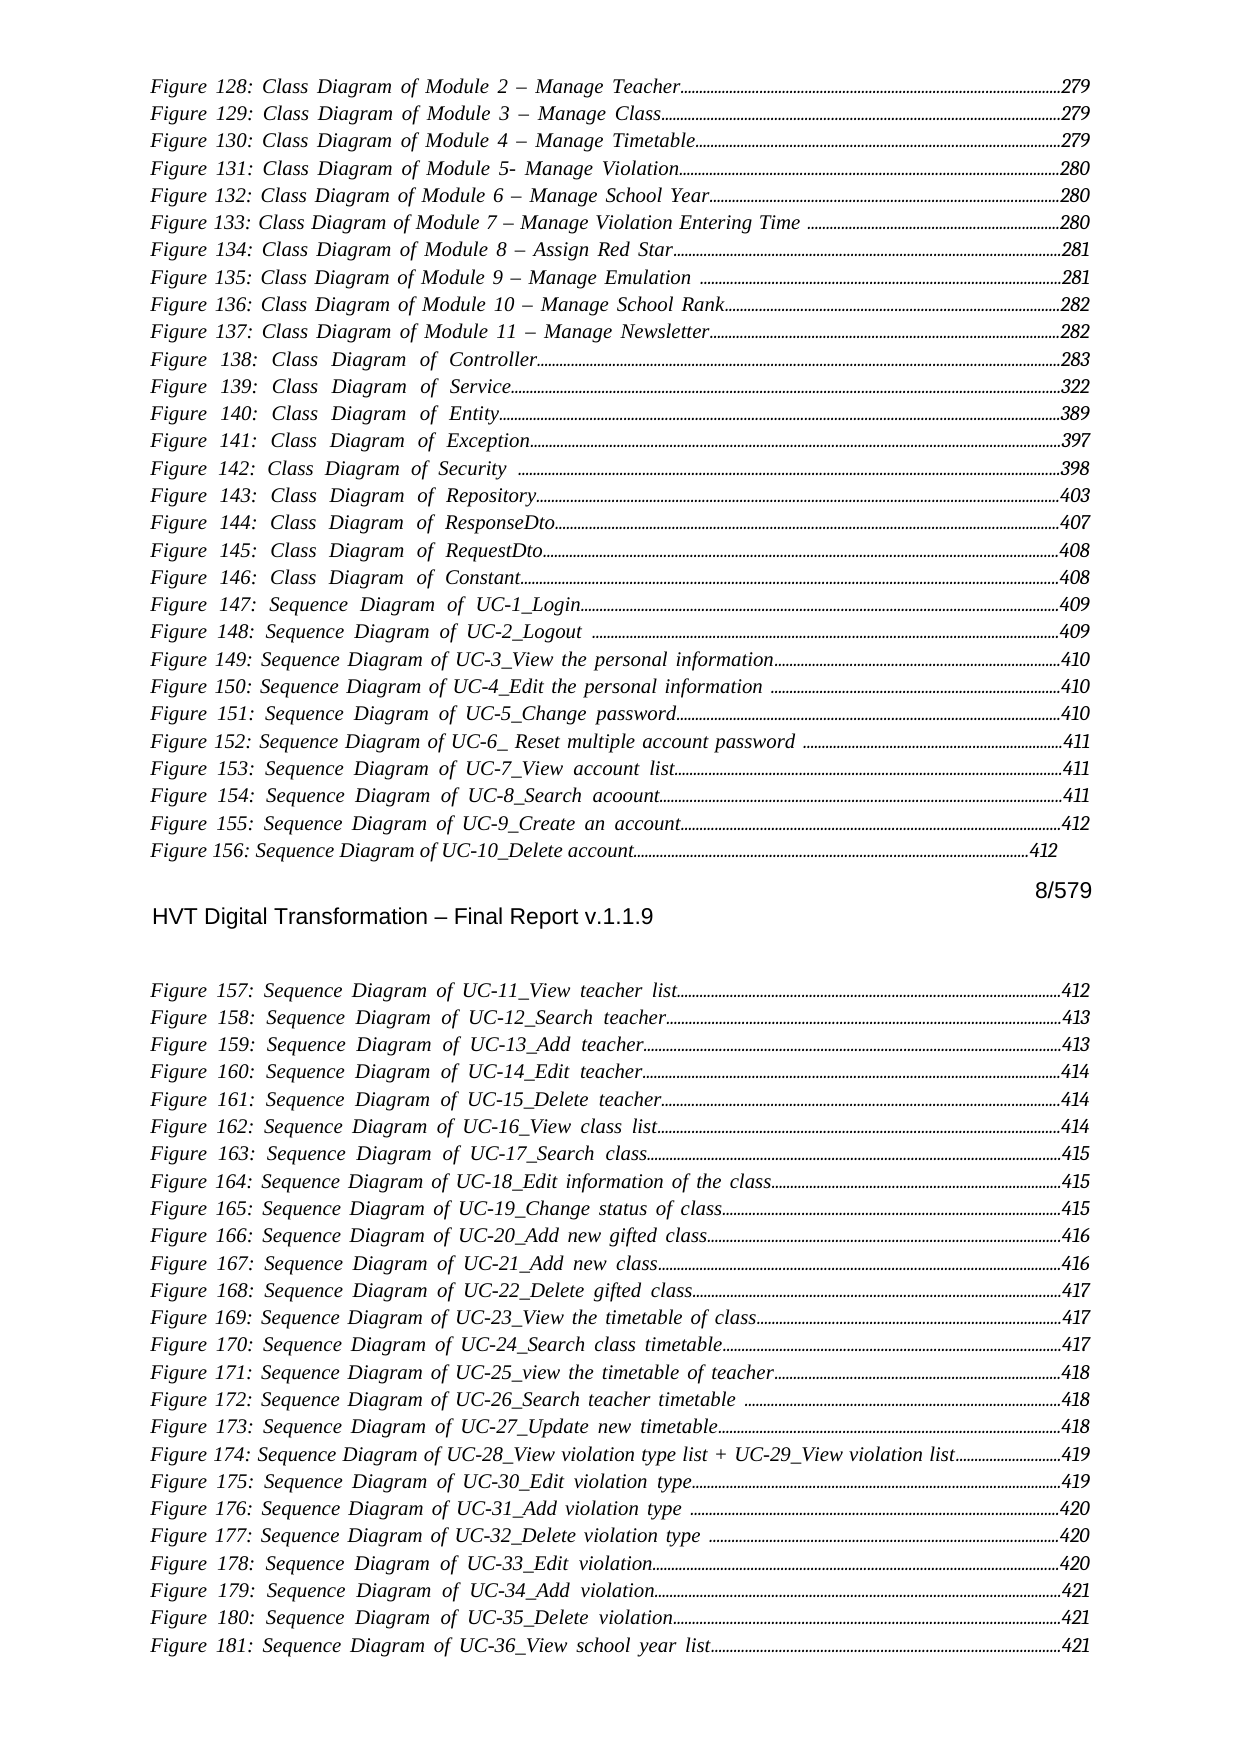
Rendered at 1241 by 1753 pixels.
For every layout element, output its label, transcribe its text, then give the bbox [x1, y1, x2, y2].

text HVT Digital Transformation – Final Report v.1.1.9 [152, 903, 1211, 929]
text 8/579 [47, 877, 1092, 903]
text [150, 73, 1092, 862]
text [150, 977, 1092, 1657]
